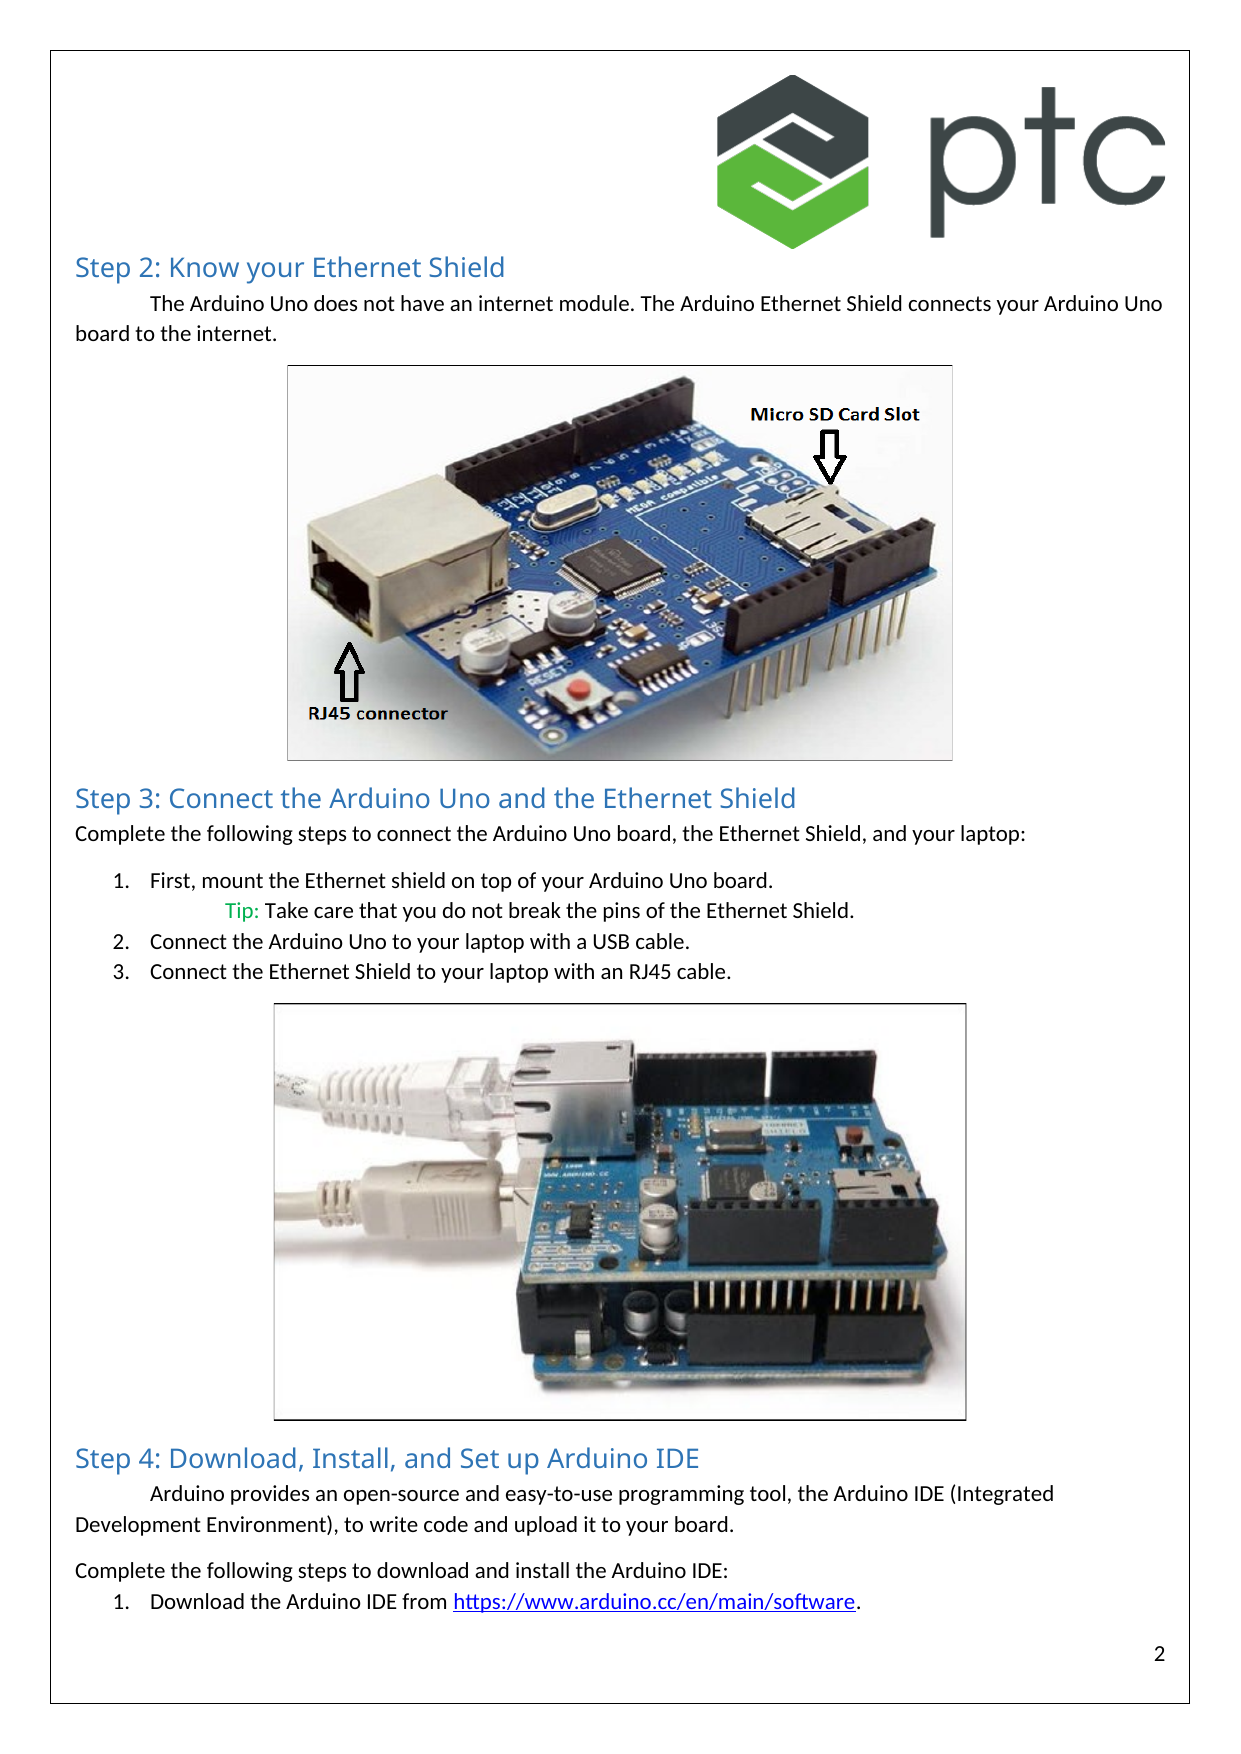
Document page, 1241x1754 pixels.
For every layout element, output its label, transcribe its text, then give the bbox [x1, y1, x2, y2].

picture [287, 365, 953, 761]
list First, mount the Ethernet shield on top of your Arduino Uno board. [112, 866, 1165, 894]
text Complete the following steps to connect the Arduino Uno board, the Ethernet Shield, and your laptop: [75, 819, 1165, 848]
subtitle Step 3: Connect the Arduino Uno and the Ethernet Shield [75, 780, 1165, 817]
text Complete the following steps to download and install the Arduino IDE: [75, 1557, 1165, 1585]
picture [273, 1003, 967, 1421]
list Download the Arduino IDE from https://www.arduino.cc/en/main/software. [112, 1587, 1165, 1615]
picture [717, 75, 1166, 249]
text The Arduino Uno does not have an internet module. The Arduino Ethernet Shield connects your Arduino Uno board to the internet. [75, 289, 1165, 347]
text Tip: Take care that you do not break the pins of the Ethernet Shield. [150, 897, 1165, 925]
list Connect the Ethernet Shield to your laptop with an RJ45 cable. [112, 957, 1165, 985]
list Connect the Arduino Uno to your laptop with a USB cable. [112, 927, 1165, 955]
text Arduino provides an open-source and easy-to-use programming tool, the Arduino IDE (Integrated Development Environment), to write code and upload it to your board. [75, 1479, 1165, 1538]
subtitle Step 4: Download, Install, and Set up Arduino IDE [75, 1440, 1165, 1477]
subtitle Step 2: Know your Ethernet Shield [75, 249, 1165, 286]
